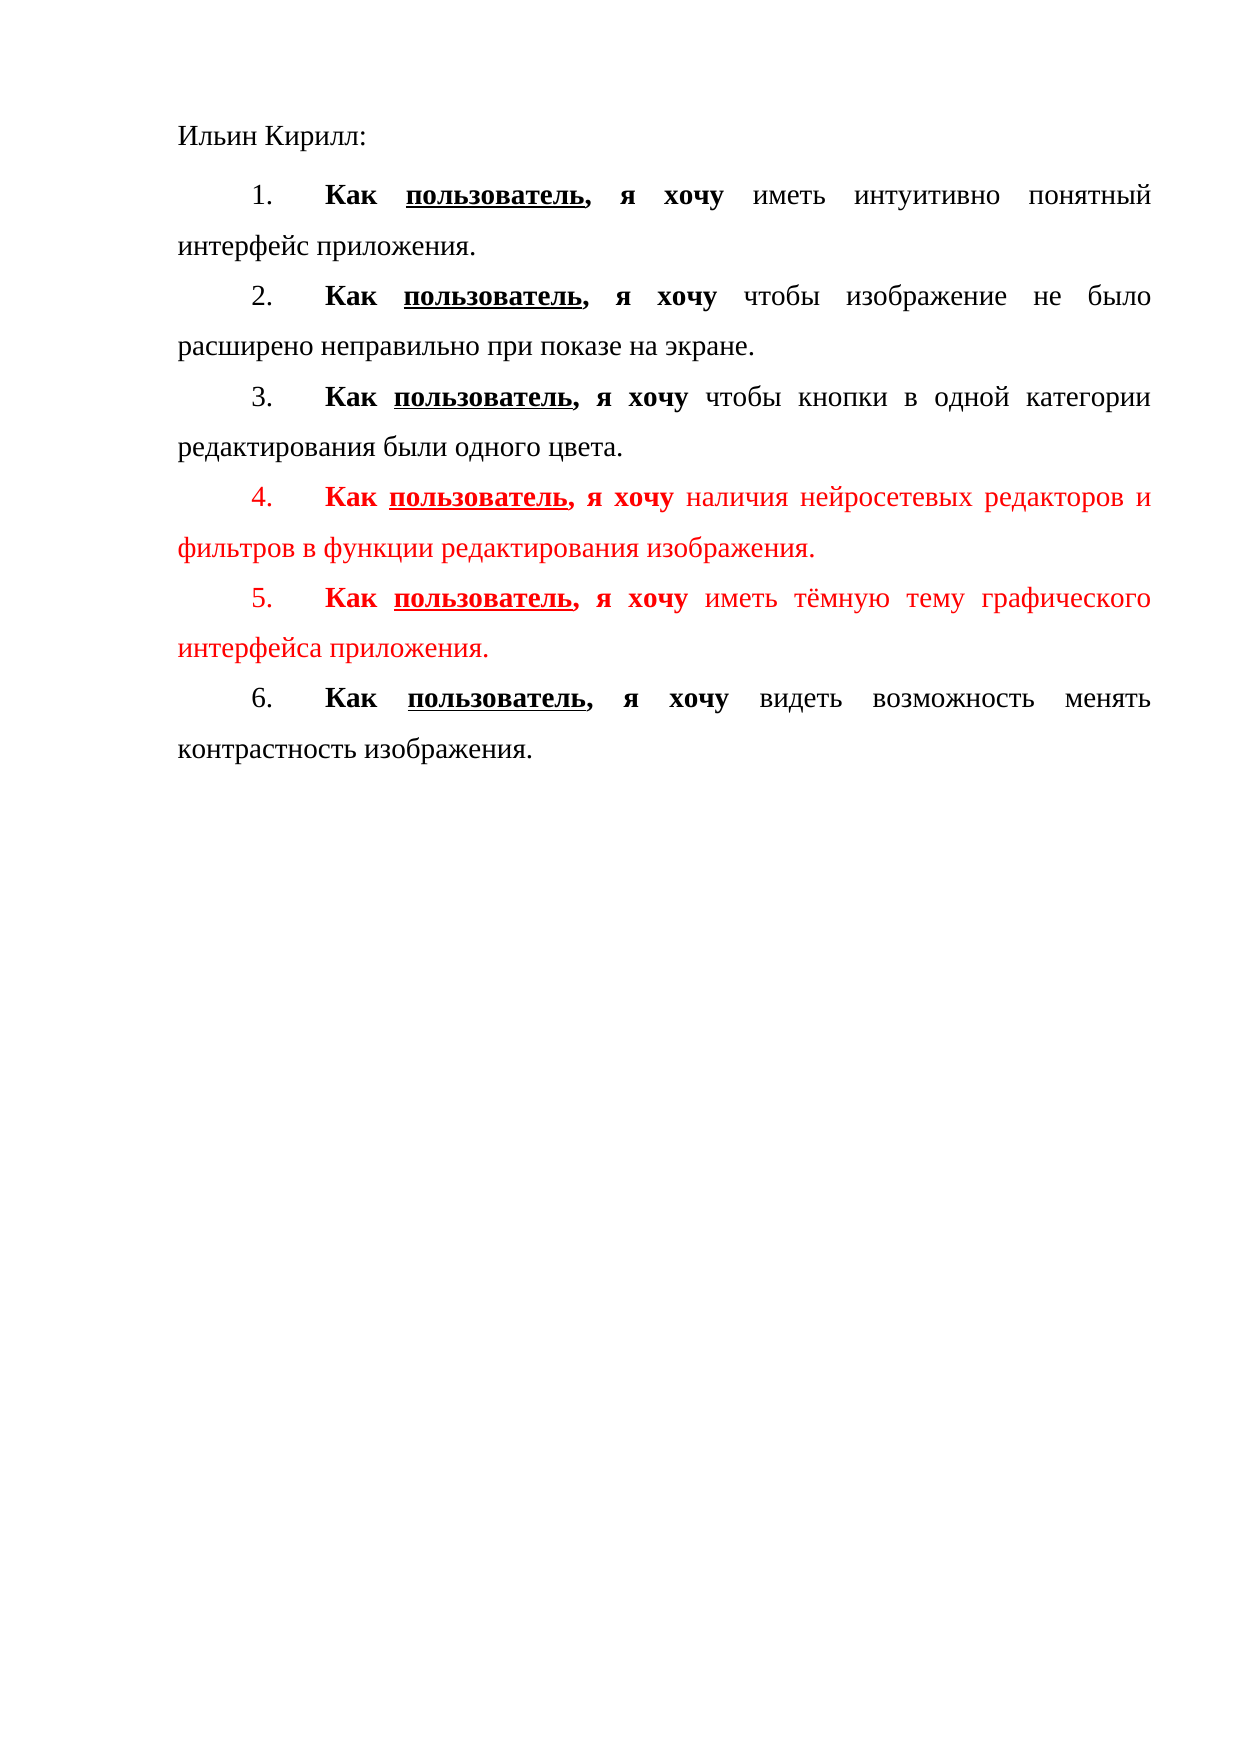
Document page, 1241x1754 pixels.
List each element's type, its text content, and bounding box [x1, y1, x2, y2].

text Ильин Кирилл: [177, 118, 1152, 152]
list Как пользователь, я хочу чтобы кнопки в одной категории редактирования были одного цвета. [177, 379, 1152, 463]
list Как пользователь, я хочу наличия нейросетевых редакторов и фильтров в функции редактирования изображения. [177, 479, 1152, 563]
list Как пользователь, я хочу видеть возможность менять контрастность изображения. [177, 681, 1152, 764]
list Как пользователь, я хочу иметь интуитивно понятный интерфейс приложения. [177, 177, 1152, 261]
list Как пользователь, я хочу чтобы изображение не было расширено неправильно при показе на экране. [177, 278, 1152, 362]
list Как пользователь, я хочу иметь тёмную тему графического интерфейса приложения. [177, 580, 1152, 664]
